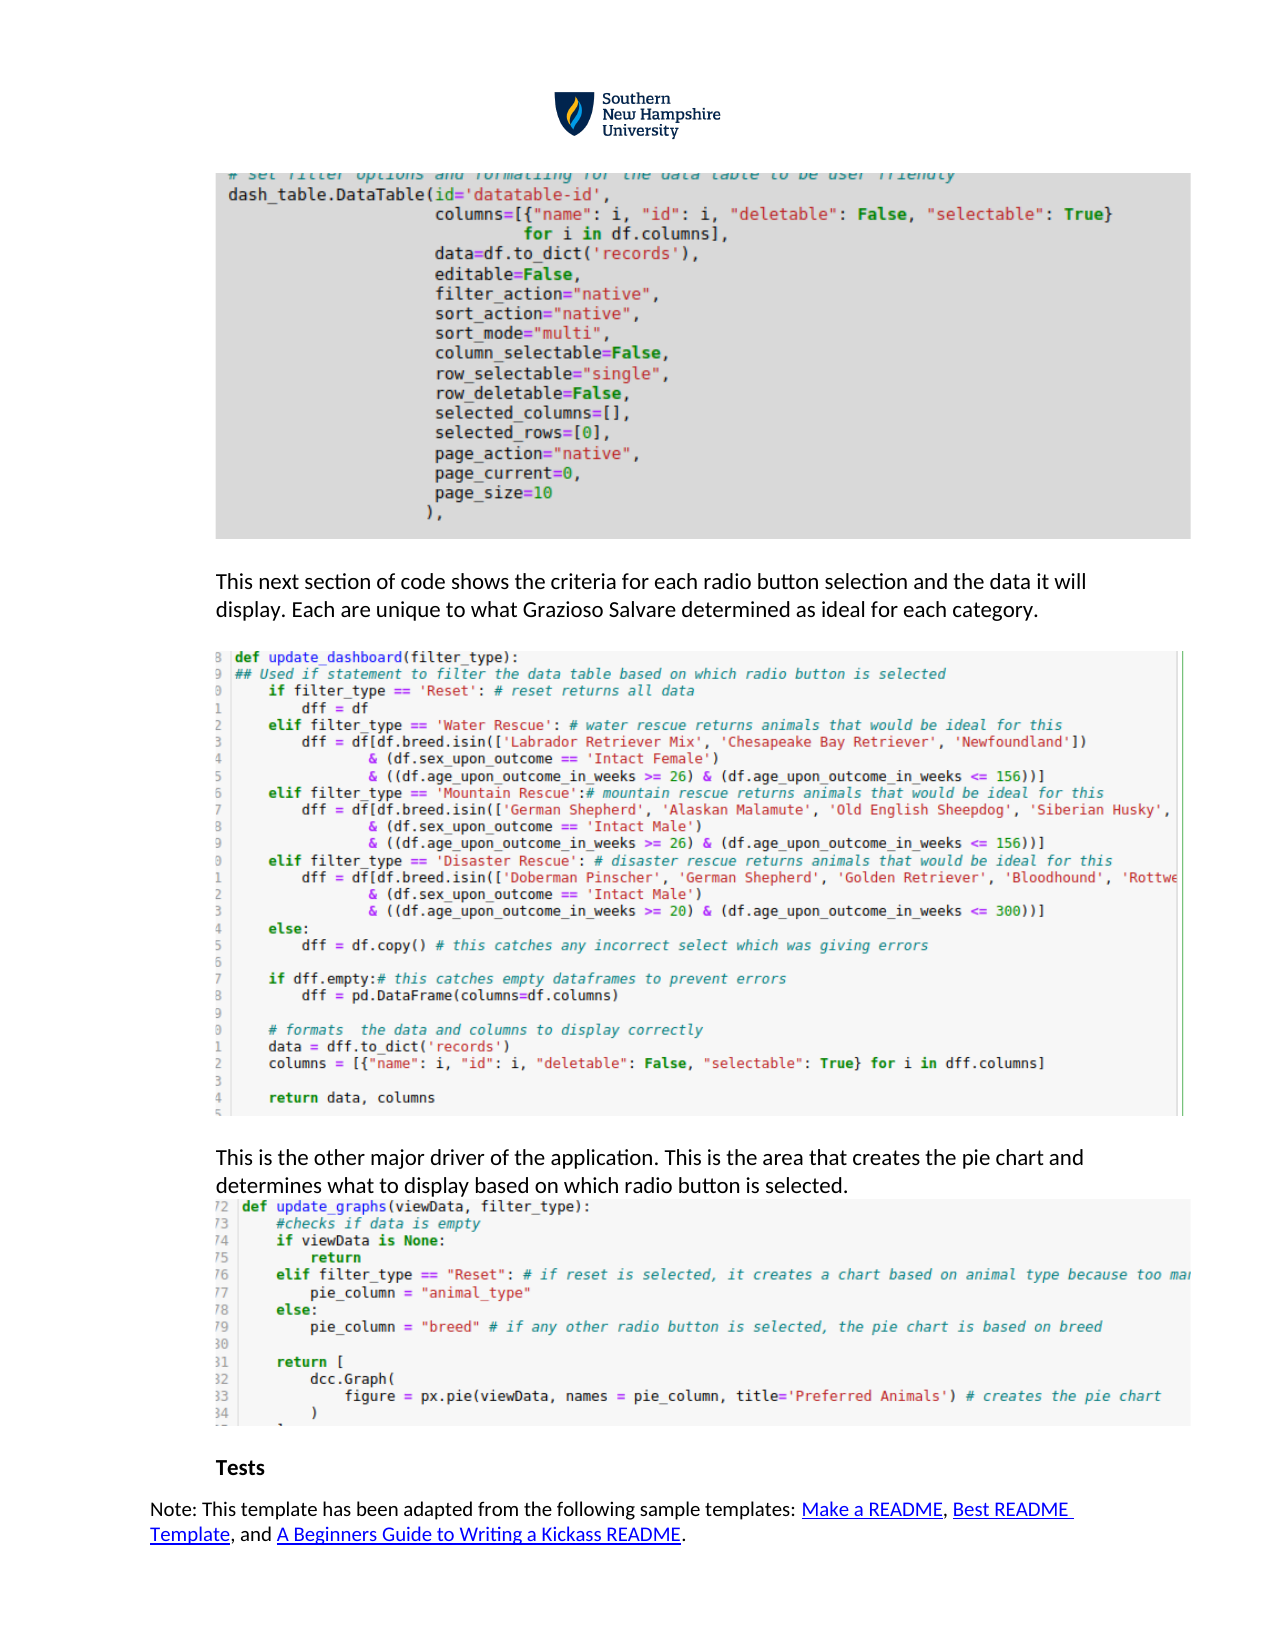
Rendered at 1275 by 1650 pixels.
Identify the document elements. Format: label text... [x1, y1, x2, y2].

picture [546, 75, 729, 154]
subtitle Tests [150, 1453, 1125, 1481]
text This is the other major driver of the application. This is the area that creates the pie chart and determines what to display based on which radio button is selected. [216, 1143, 1125, 1199]
picture [215, 1199, 1191, 1426]
picture [215, 651, 1191, 1116]
text This next section of code shows the criteria for each radio button selection and the data it will display. Each are unique to what Grazioso Salvare determined as ideal for each category. [216, 567, 1125, 623]
picture [215, 173, 1191, 539]
